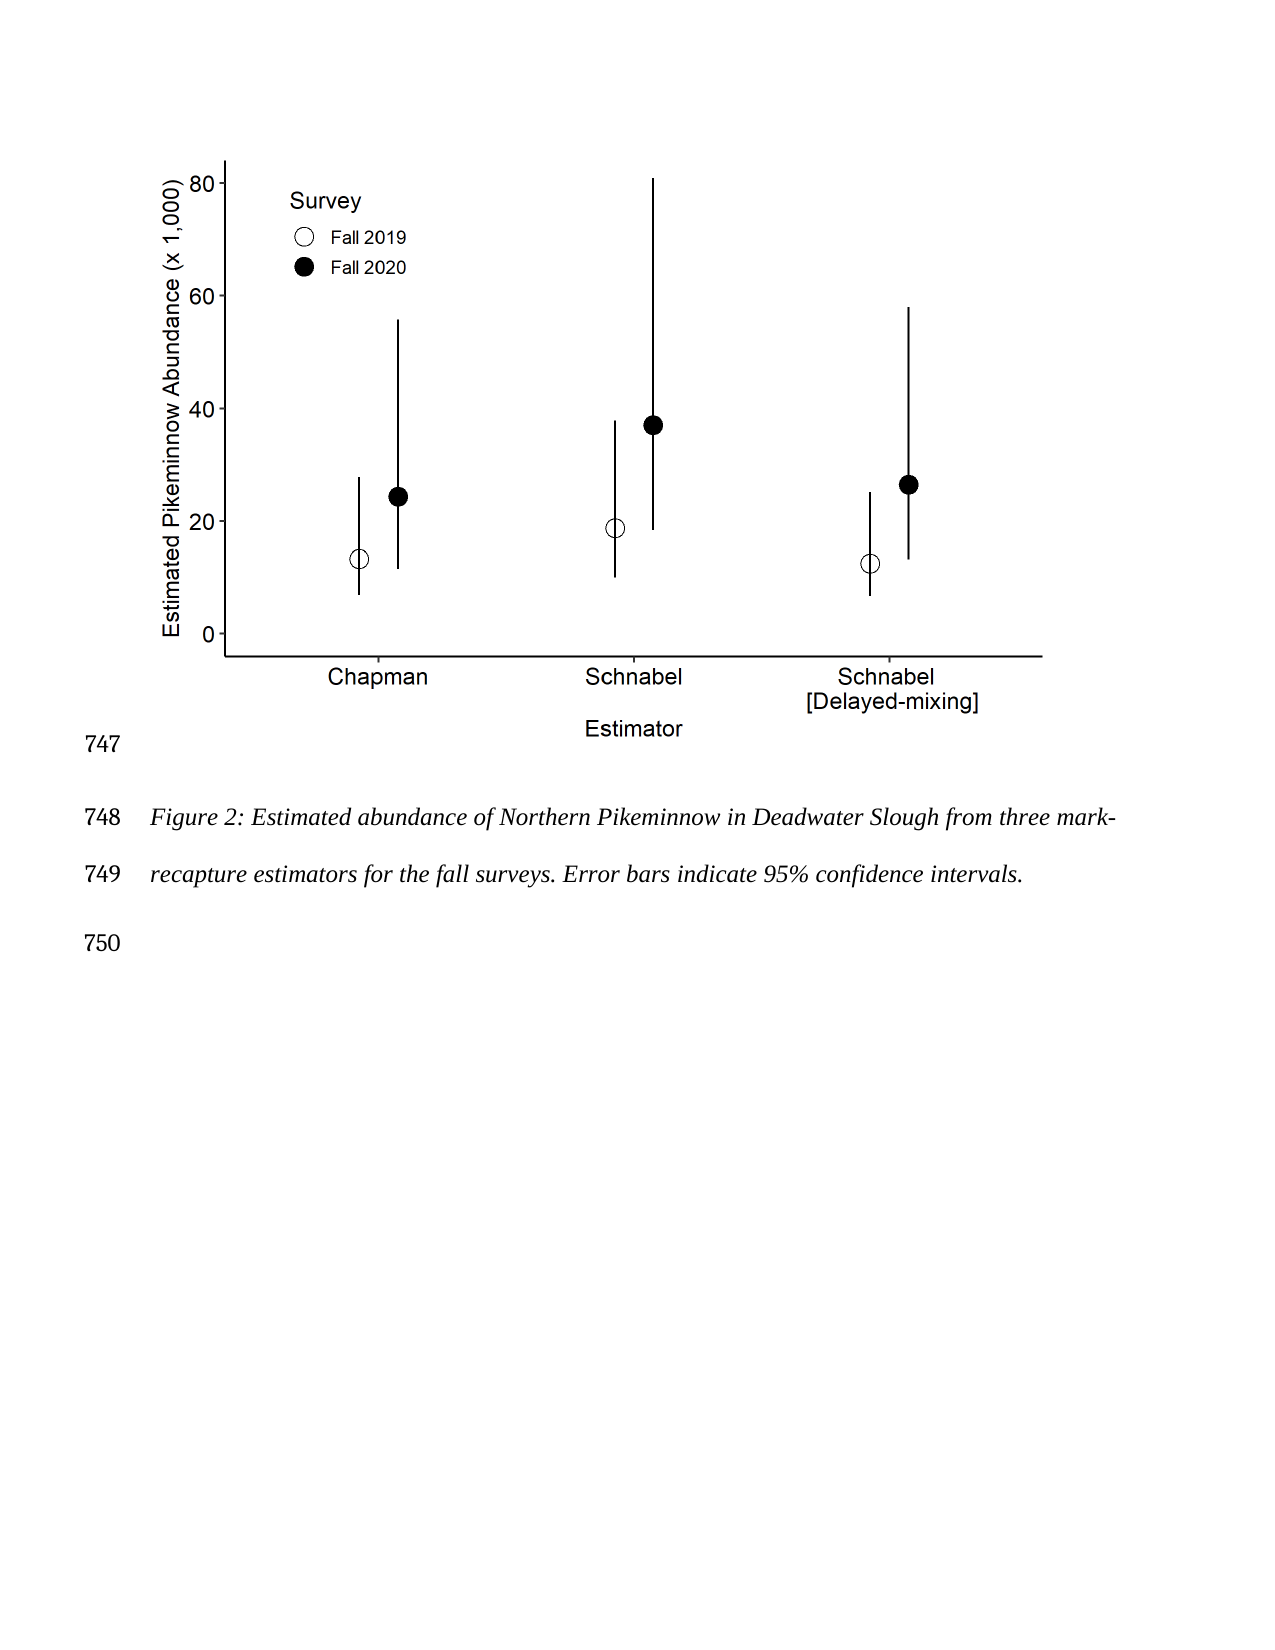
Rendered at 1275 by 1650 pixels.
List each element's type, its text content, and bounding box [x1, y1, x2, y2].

text Figure 2: Estimated abundance of Northern Pikeminnow in Deadwater Slough from three mark-recapture estimators for the fall surveys. Error bars indicate 95% confidence intervals. [150, 802, 1125, 888]
picture [150, 150, 1053, 752]
